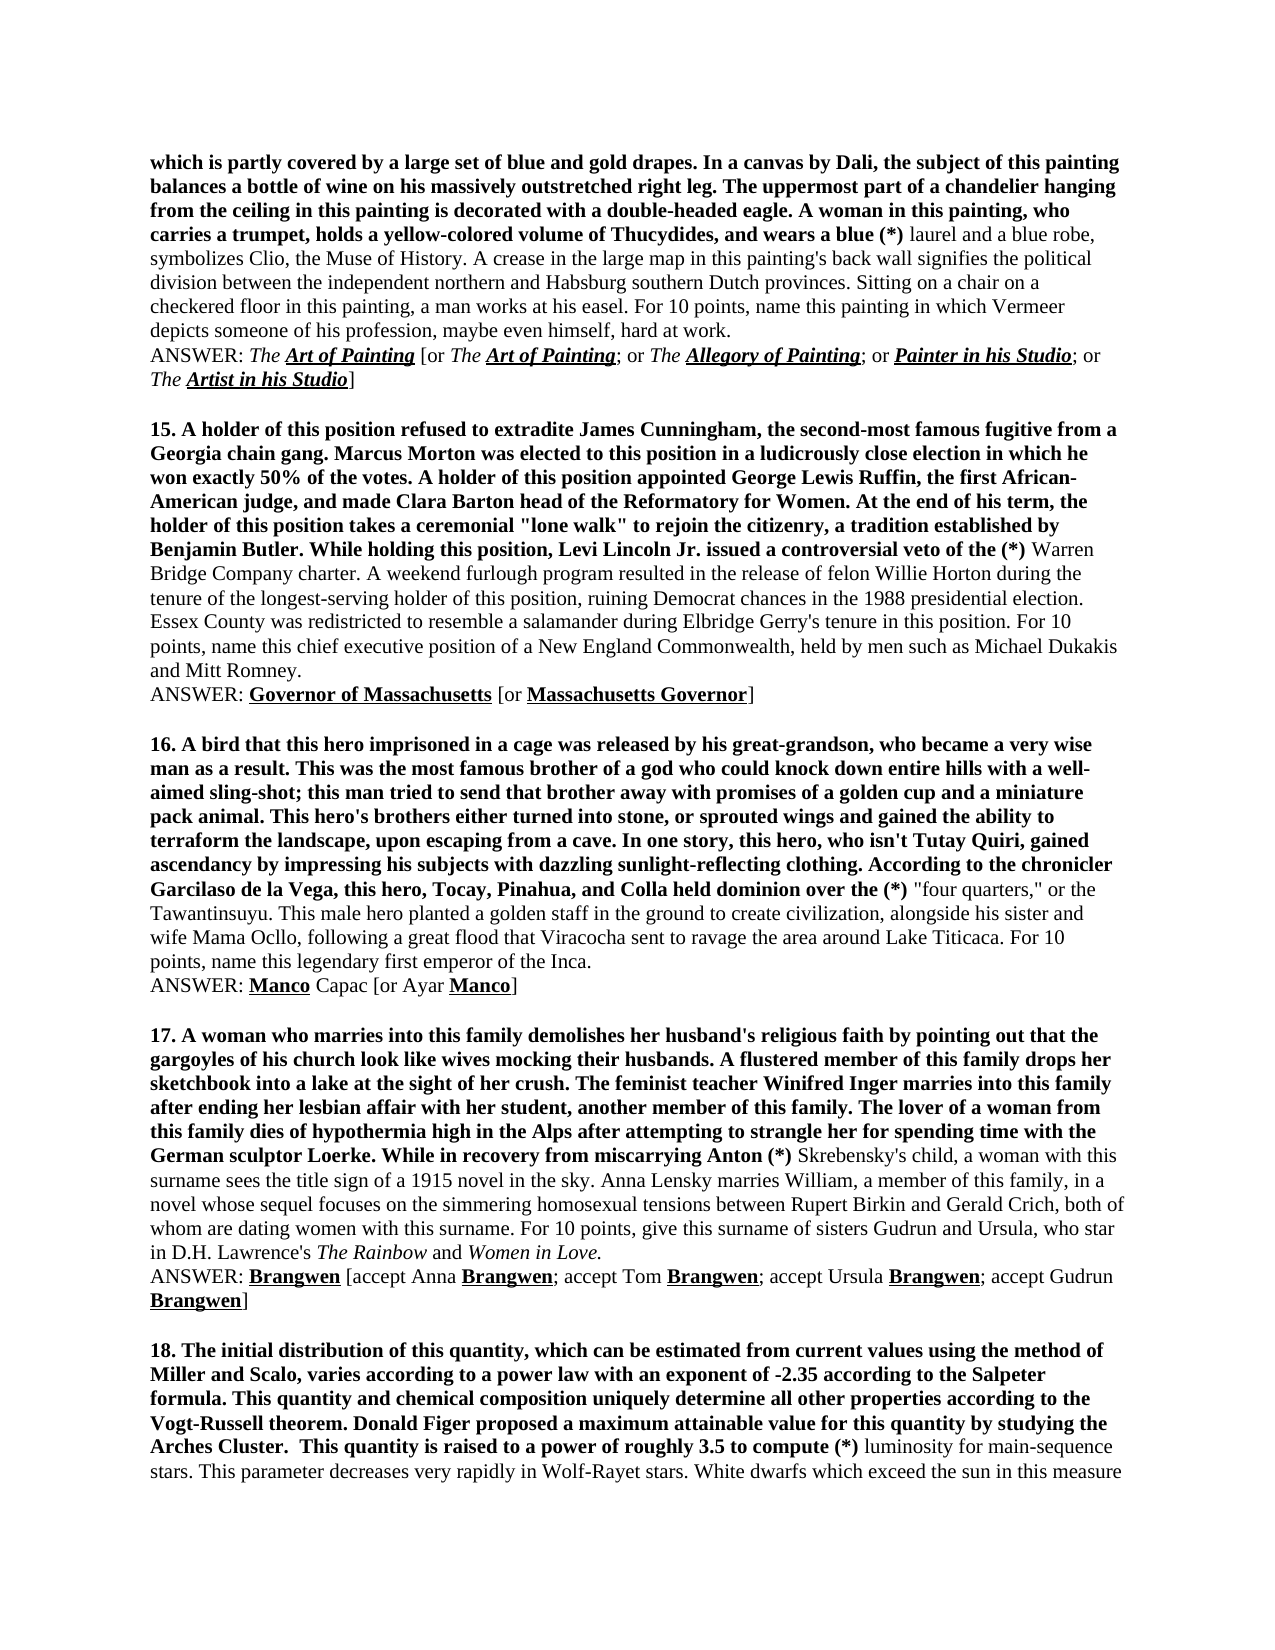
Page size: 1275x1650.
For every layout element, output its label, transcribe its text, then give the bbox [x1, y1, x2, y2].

text ANSWER: The Art of Painting [or The Art of Painting; or The Allegory of Painting; or Painter in his Studio; or The Artist in his Studio] [150, 342, 1125, 391]
text 15. A holder of this position refused to extradite James Cunningham, the second-most famous fugitive from a Georgia chain gang. Marcus Morton was elected to this position in a ludicrously close election in which he won exactly 50% of the votes. A holder of this position appointed George Lewis Ruffin, the first African-American judge, and made Clara Barton head of the Reformatory for Women. At the end of his term, the holder of this position takes a ceremonial "lone walk" to rejoin the citizenry, a tradition established by Benjamin Butler. While holding this position, Levi Lincoln Jr. issued a controversial veto of the (*) Warren Bridge Company charter. A weekend furlough program resulted in the release of felon Willie Horton during the tenure of the longest-serving holder of this position, ruining Democrat chances in the 1988 presidential election. Essex County was redistricted to resemble a salamander during Elbridge Gerry's tenure in this position. For 10 points, name this chief executive position of a New England Commonwealth, held by men such as Michael Dukakis and Mitt Romney. [150, 417, 1125, 682]
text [150, 150, 1125, 342]
text ANSWER: Brangwen [accept Anna Brangwen; accept Tom Brangwen; accept Ursula Brangwen; accept Gudrun Brangwen] [150, 1264, 1125, 1312]
text ANSWER: Governor of Massachusetts [or Massachusetts Governor] [150, 682, 1125, 706]
text 17. A woman who marries into this family demolishes her husband's religious faith by pointing out that the gargoyles of his church look like wives mocking their husbands. A flustered member of this family drops her sketchbook into a lake at the sight of her crush. The feminist teacher Winifred Inger marries into this family after ending her lesbian affair with her student, another member of this family. The lover of a woman from this family dies of hypothermia high in the Alps after attempting to strangle her for spending time with the German sculptor Loerke. While in recovery from miscarrying Anton (*) Skrebensky's child, a woman with this surname sees the title sign of a 1915 novel in the sky. Anna Lensky marries William, a member of this family, in a novel whose sequel focuses on the simmering homosexual tensions between Rupert Birkin and Gerald Crich, both of whom are dating women with this surname. For 10 points, give this surname of sisters Gudrun and Ursula, who star in D.H. Lawrence's The Rainbow and Women in Love. [150, 1023, 1125, 1264]
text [150, 1338, 1125, 1483]
text 16. A bird that this hero imprisoned in a cage was released by his great-grandson, who became a very wise man as a result. This was the most famous brother of a god who could knock down entire hills with a well-aimed sling-shot; this man tried to send that brother away with promises of a golden cup and a miniature pack animal. This hero's brothers either turned into stone, or sprouted wings and gained the ability to terraform the landscape, upon escaping from a cave. In one story, this hero, who isn't Tutay Quiri, gained ascendancy by impressing his subjects with dazzling sunlight-reflecting clothing. According to the chronicler Garcilaso de la Vega, this hero, Tocay, Pinahua, and Colla held dominion over the (*) "four quarters," or the Tawantinsuyu. This male hero planted a golden staff in the ground to create civilization, alongside his sister and wife Mama Ocllo, following a great flood that Viracocha sent to ravage the area around Lake Titicaca. For 10 points, name this legendary first emperor of the Inca. [150, 732, 1125, 973]
text ANSWER: Manco Capac [or Ayar Manco] [150, 973, 1125, 997]
